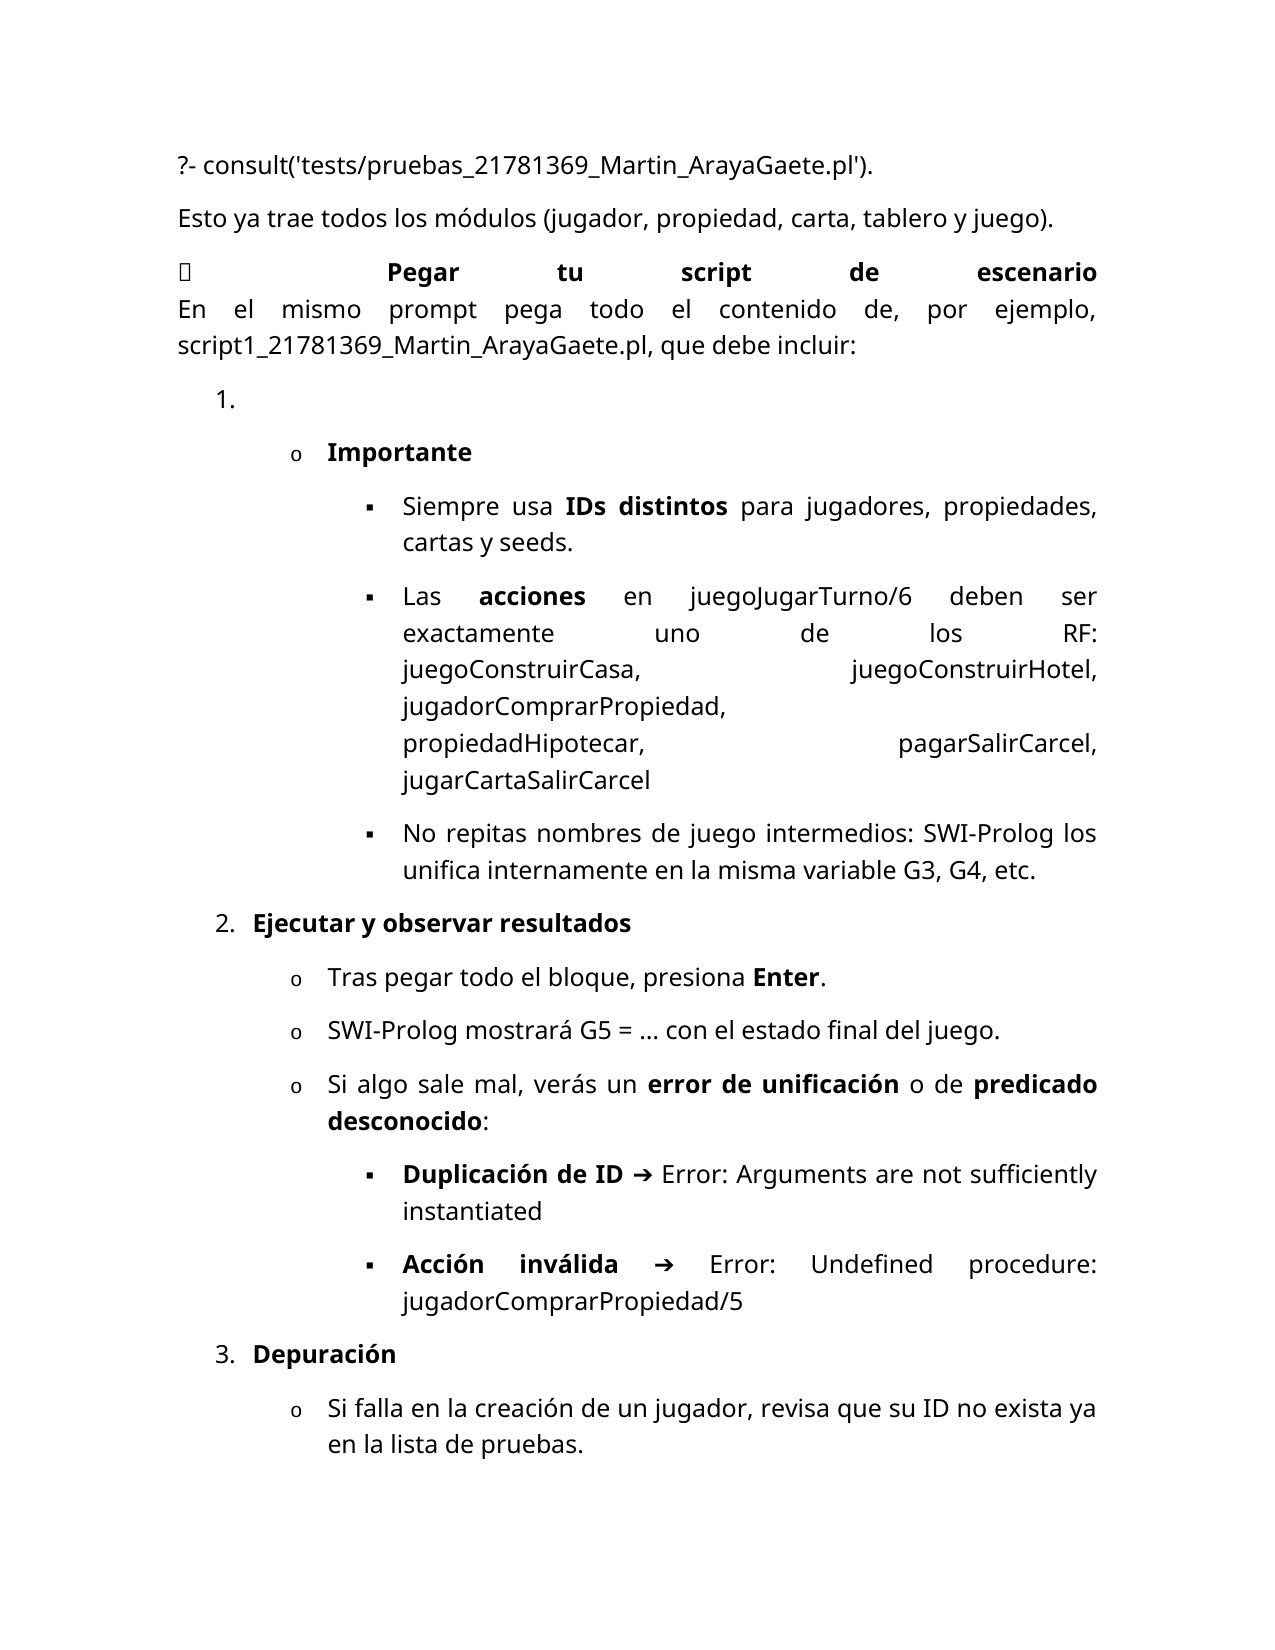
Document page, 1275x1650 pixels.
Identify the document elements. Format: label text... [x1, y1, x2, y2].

list Tras pegar todo el bloque, presiona Enter. [290, 959, 1098, 993]
text ?- consult('tests/pruebas_21781369_Martin_ArayaGaete.pl'). [177, 148, 1098, 182]
list SWI-Prolog mostrará G5 = … con el estado final del juego. [290, 1013, 1098, 1047]
text Esto ya trae todos los módulos (jugador, propiedad, carta, tablero y juego). [177, 201, 1098, 235]
list Depuración [215, 1337, 1098, 1371]
list No repitas nombres de juego intermedios: SWI-Prolog los unifica internamente en la misma variable G3, G4, etc. [365, 816, 1098, 887]
list Acción inválida ➔ Error: Undefined procedure: jugadorComprarPropiedad/5 [365, 1247, 1098, 1318]
list Duplicación de ID ➔ Error: Arguments are not sufficiently instantiated [365, 1157, 1098, 1227]
list Importante [290, 435, 1098, 469]
list Si falla en la creación de un jugador, revisa que su ID no exista ya en la lista de pruebas. [290, 1390, 1098, 1461]
text  Pegar tu script de escenario En el mismo prompt pega todo el contenido de, por ejemplo, script1_21781369_Martin_ArayaGaete.pl, que debe incluir: [177, 254, 1098, 362]
list Siempre usa IDs distintos para jugadores, propiedades, cartas y seeds. [365, 488, 1098, 559]
list Si algo sale mal, verás un error de unificación o de predicado desconocido: [290, 1066, 1098, 1137]
list Ejecutar y observar resultados [215, 906, 1098, 940]
list Las acciones en juegoJugarTurno/6 deben ser exactamente uno de los RF: juegoConstruirCasa, juegoConstruirHotel, jugadorComprarPropiedad, propiedadHipotecar, pagarSalirCarcel, jugarCartaSalirCarcel [365, 578, 1098, 796]
